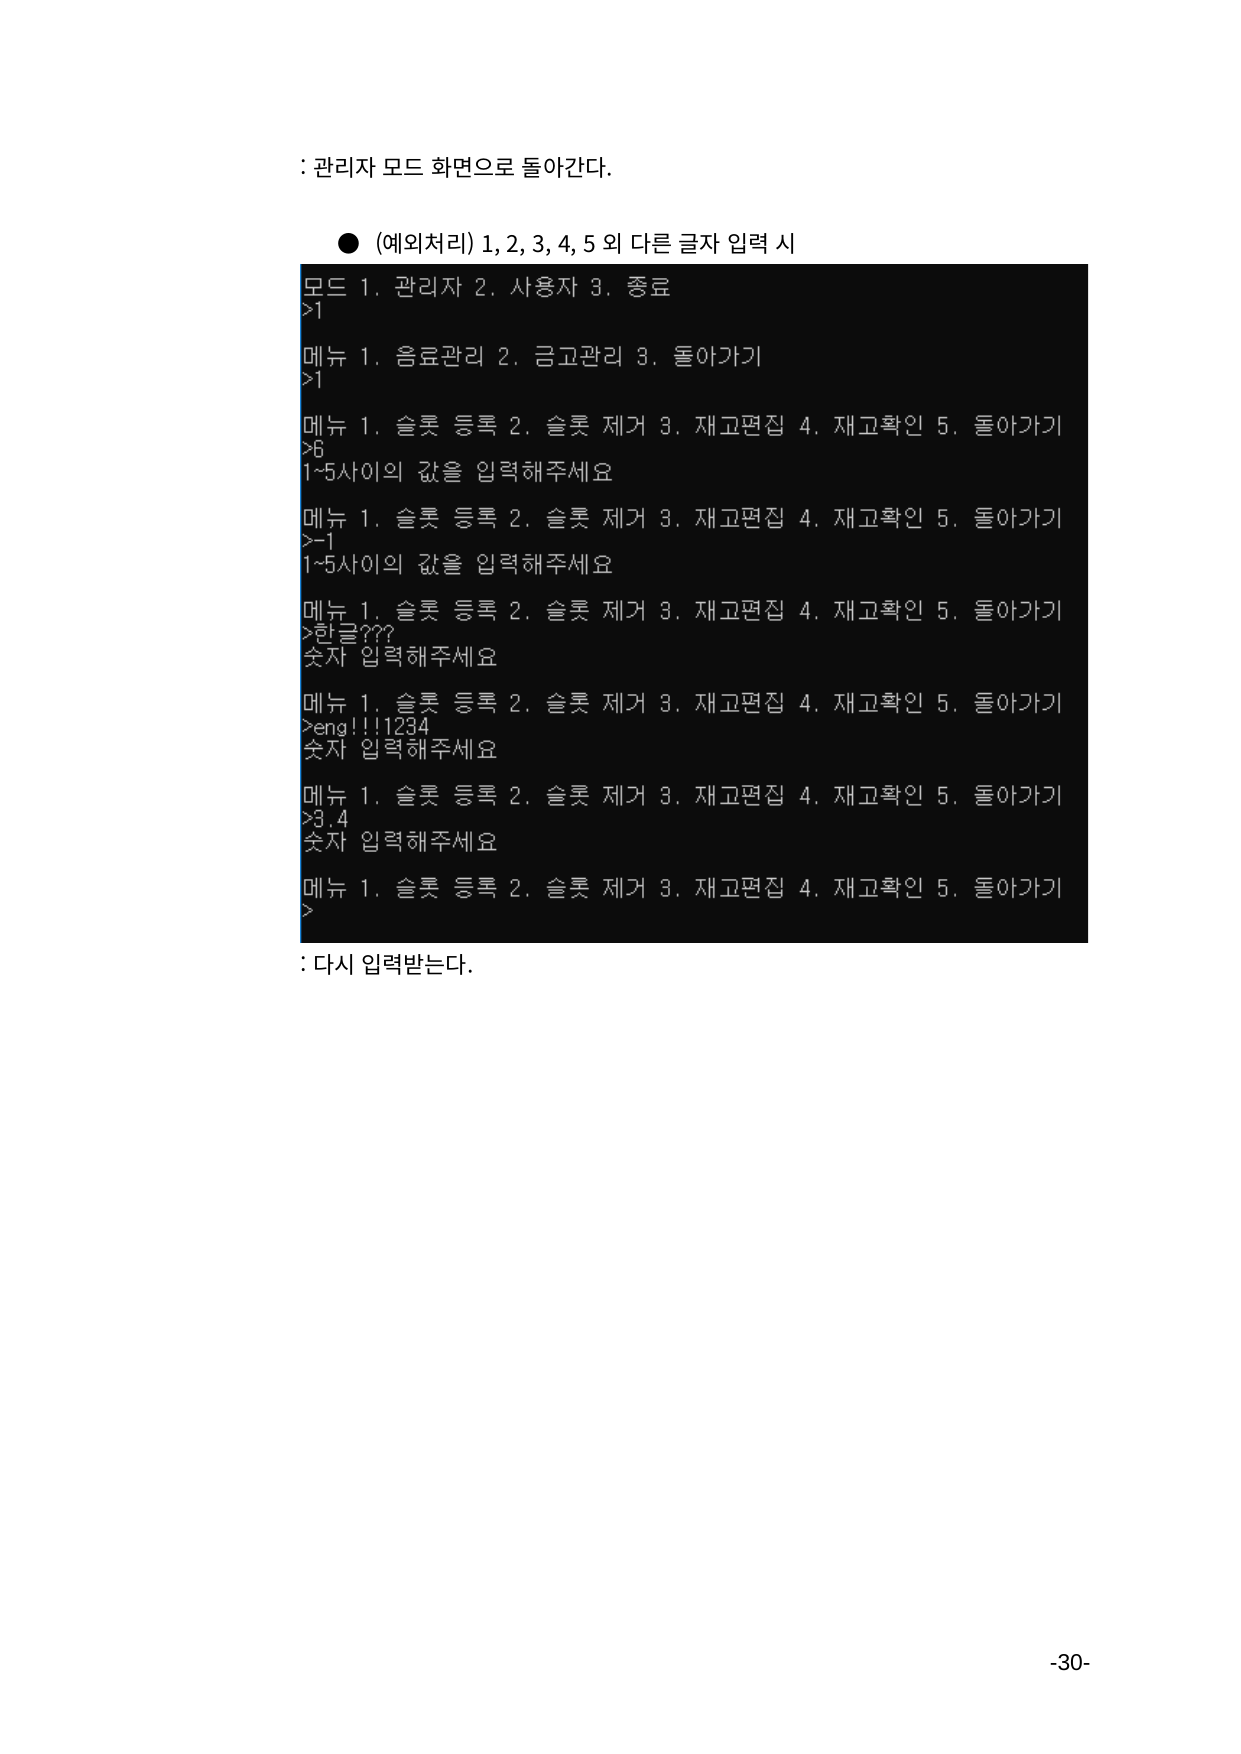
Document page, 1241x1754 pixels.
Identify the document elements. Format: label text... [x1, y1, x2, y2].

text : 관리자 모드 화면으로 돌아간다. [300, 150, 1090, 183]
picture [300, 264, 1089, 943]
subtitle (예외처리) 1, 2, 3, 4, 5 외 다른 글자 입력 시 [337, 226, 1090, 259]
text : 다시 입력받는다. [300, 947, 1090, 980]
